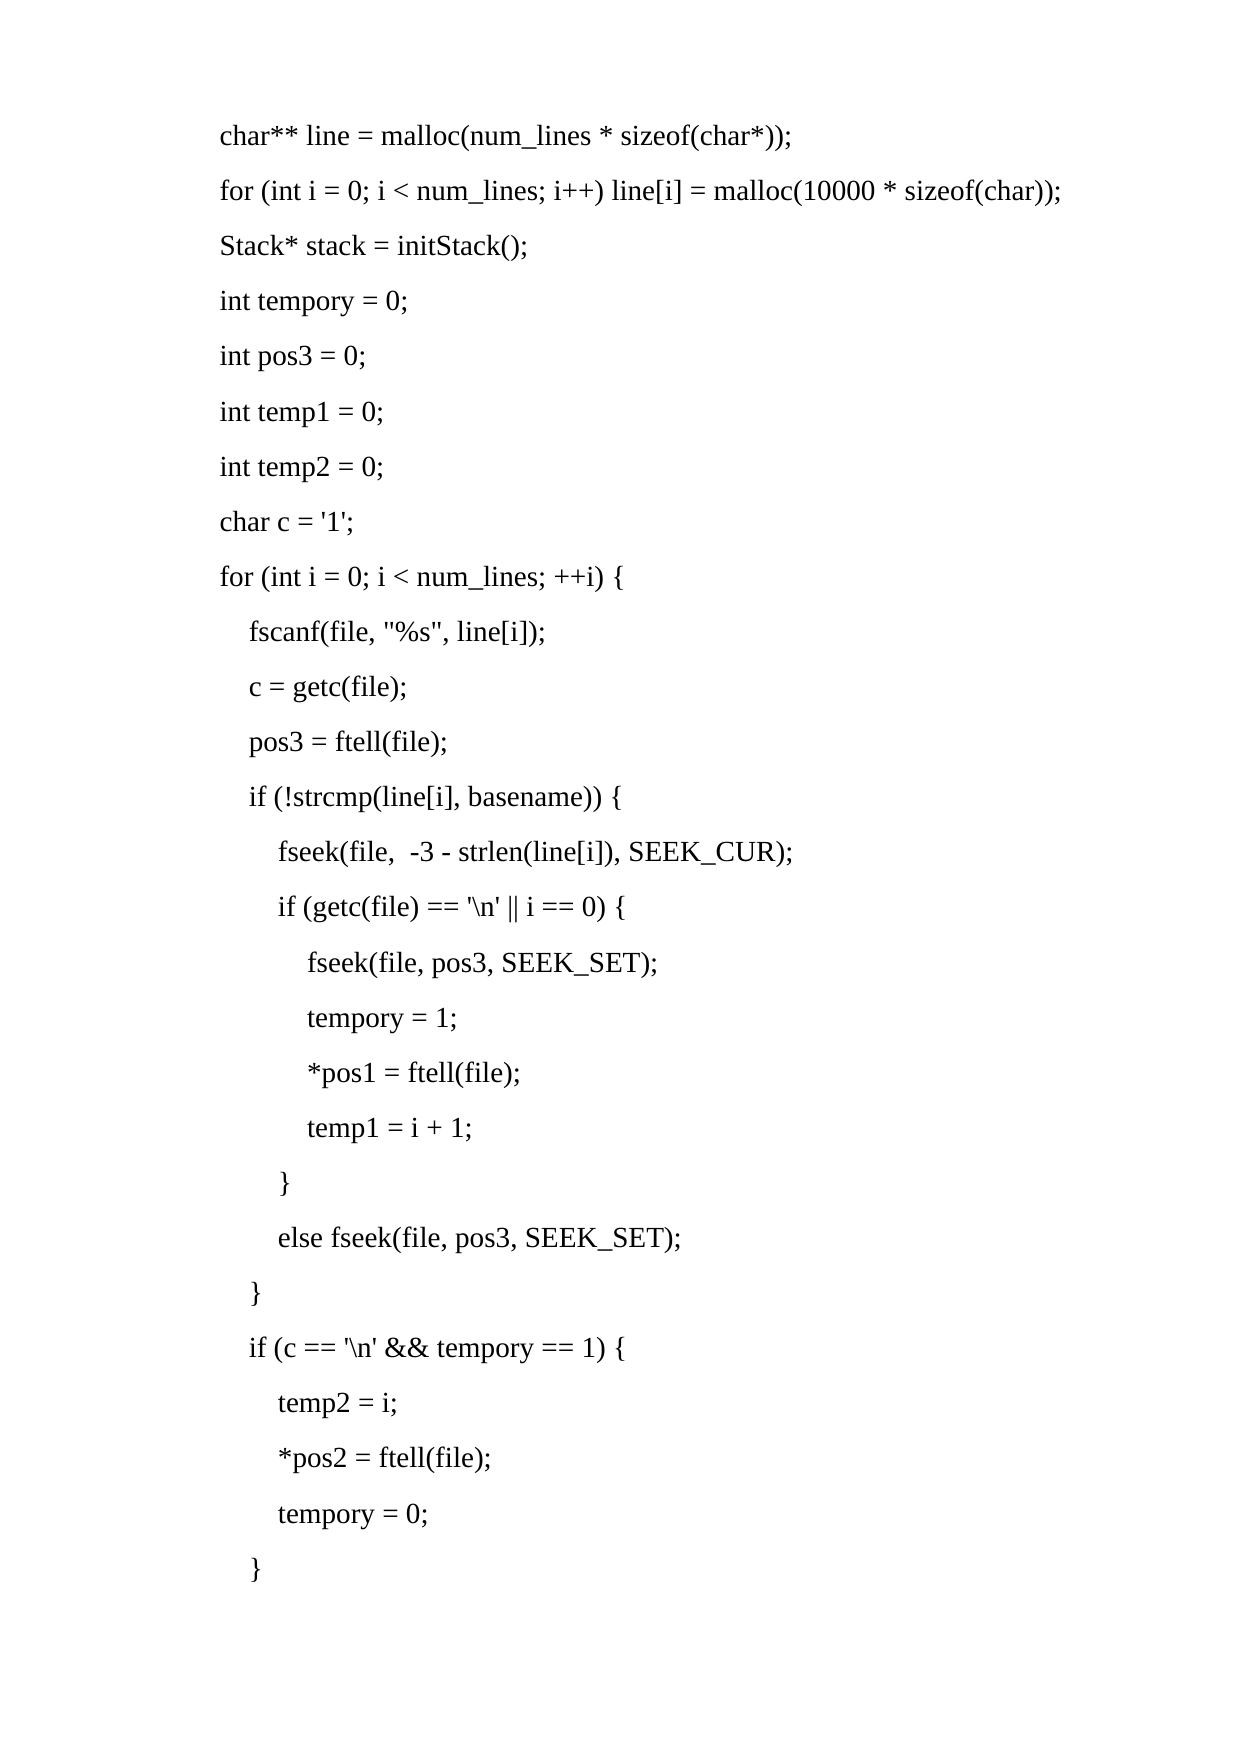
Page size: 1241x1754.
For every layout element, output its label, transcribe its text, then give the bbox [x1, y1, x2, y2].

text int temp1 = 0; [190, 394, 1152, 427]
text } [190, 1551, 1152, 1584]
text else fseek(file, pos3, SEEK_SET); [190, 1220, 1152, 1254]
text int tempory = 0; [190, 283, 1152, 317]
text Stack* stack = initStack(); [190, 228, 1152, 262]
text int temp2 = 0; [190, 449, 1152, 482]
text for (int i = 0; i < num_lines; ++i) { [190, 559, 1152, 592]
text if (getc(file) == '\n' || i == 0) { [190, 889, 1152, 923]
text fseek(file, pos3, SEEK_SET); [190, 945, 1152, 978]
text temp1 = i + 1; [190, 1110, 1152, 1143]
text } [190, 1275, 1152, 1309]
text } [190, 1165, 1152, 1199]
text tempory = 0; [190, 1496, 1152, 1529]
text int pos3 = 0; [190, 338, 1152, 372]
text if (c == '\n' && tempory == 1) { [190, 1330, 1152, 1364]
text *pos2 = ftell(file); [190, 1441, 1152, 1474]
text char c = '1'; [190, 504, 1152, 537]
text *pos1 = ftell(file); [190, 1055, 1152, 1088]
text fseek(file, -3 - strlen(line[i]), SEEK_CUR); [190, 834, 1152, 868]
text tempory = 1; [190, 1000, 1152, 1033]
text char** line = malloc(num_lines * sizeof(char*)); [190, 118, 1152, 152]
text if (!strcmp(line[i], basename)) { [190, 779, 1152, 813]
text pos3 = ftell(file); [190, 724, 1152, 758]
text fscanf(file, "%s", line[i]); [190, 614, 1152, 648]
text c = getc(file); [190, 669, 1152, 703]
text temp2 = i; [190, 1386, 1152, 1419]
text for (int i = 0; i < num_lines; i++) line[i] = malloc(10000 * sizeof(char)); [190, 173, 1152, 207]
